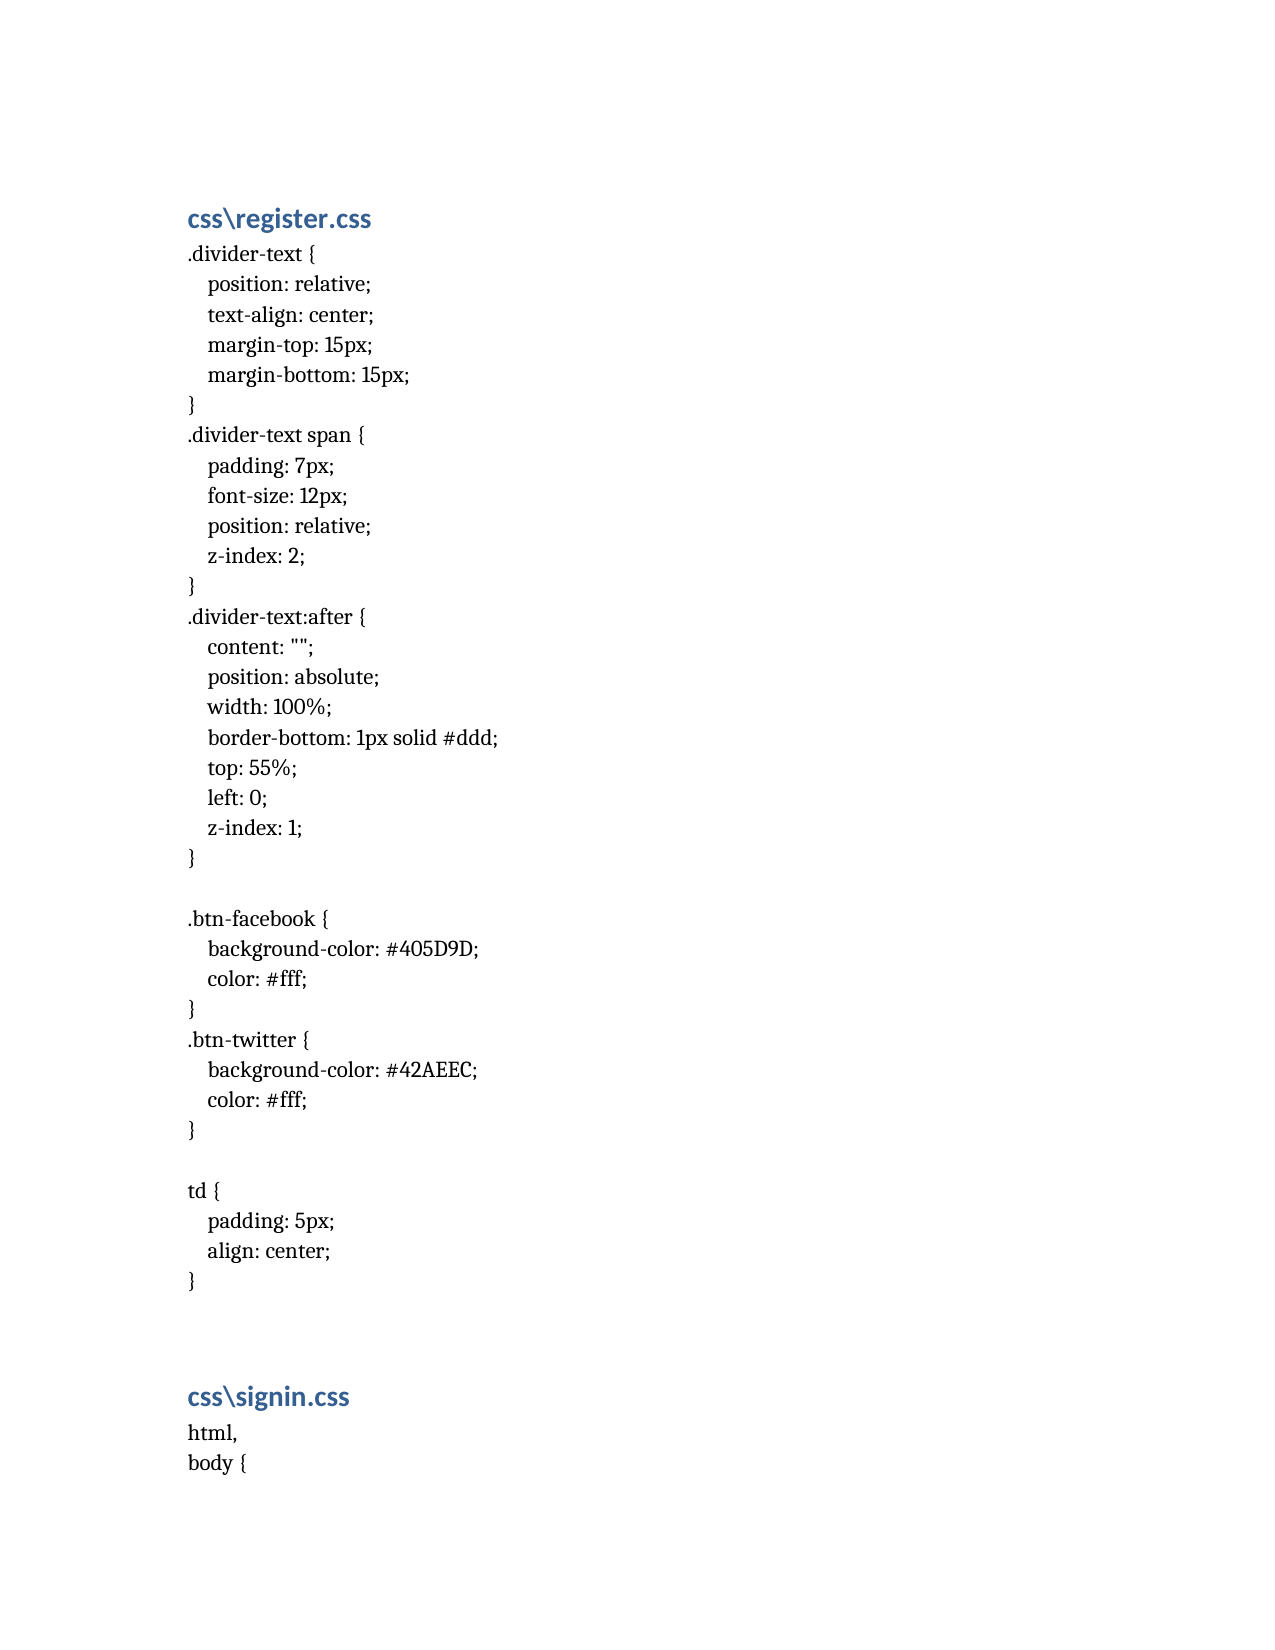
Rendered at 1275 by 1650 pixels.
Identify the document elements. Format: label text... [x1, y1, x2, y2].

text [187, 1419, 1087, 1476]
text .divider-text { position: relative; text-align: center; margin-top: 15px; margin-bottom: 15px; } .divider-text span { padding: 7px; font-size: 12px; position: relative; z-index: 2; } .divider-text:after { content: ""; position: absolute; width: 100%; border-bottom: 1px solid #ddd; top: 55%; left: 0; z-index: 1; } .btn-facebook { background-color: #405D9D; color: #fff; } .btn-twitter { background-color: #42AEEC; color: #fff; } td { padding: 5px; align: center; } [187, 241, 1087, 1324]
subtitle css\signin.css [187, 1378, 1087, 1414]
subtitle css\register.css [187, 200, 1087, 236]
